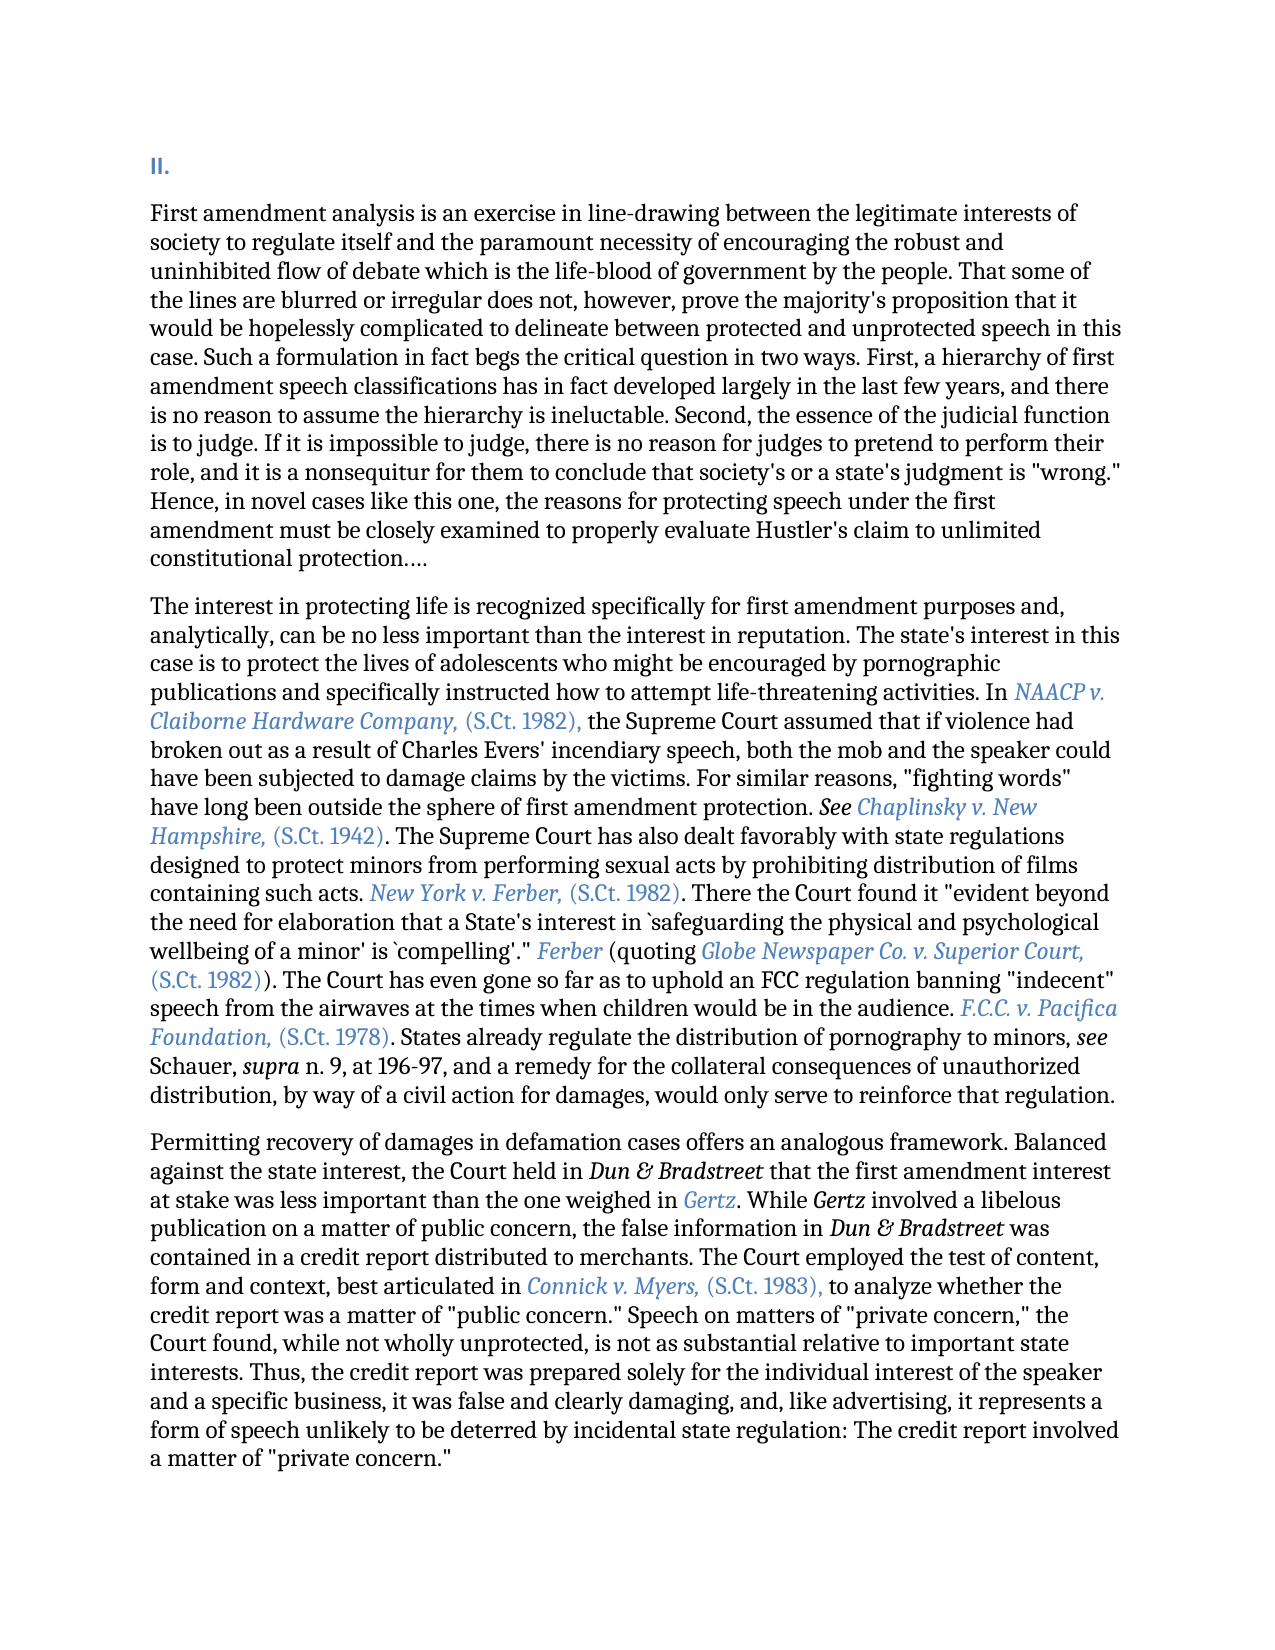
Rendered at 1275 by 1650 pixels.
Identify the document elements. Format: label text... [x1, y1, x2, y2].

text First amendment analysis is an exercise in line-drawing between the legitimate interests of society to regulate itself and the paramount necessity of encouraging the robust and uninhibited flow of debate which is the life-blood of government by the people. That some of the lines are blurred or irregular does not, however, prove the majority's proposition that it would be hopelessly complicated to delineate between protected and unprotected speech in this case. Such a formulation in fact begs the critical question in two ways. First, a hierarchy of first amendment speech classifications has in fact developed largely in the last few years, and there is no reason to assume the hierarchy is ineluctable. Second, the essence of the judicial function is to judge. If it is impossible to judge, there is no reason for judges to pretend to perform their role, and it is a nonsequitur for them to conclude that society's or a state's judgment is "wrong." Hence, in novel cases like this one, the reasons for protecting speech under the first amendment must be closely examined to properly evaluate Hustler's claim to unlimited constitutional protection.… [150, 199, 1125, 573]
subtitle II. [150, 150, 1125, 181]
text The interest in protecting life is recognized specifically for first amendment purposes and, analytically, can be no less important than the interest in reputation. The state's interest in this case is to protect the lives of adolescents who might be encouraged by pornographic publications and specifically instructed how to attempt life-threatening activities. In NAACP v. Claiborne Hardware Company, (S.Ct. 1982), the Supreme Court assumed that if violence had broken out as a result of Charles Evers' incendiary speech, both the mob and the speaker could have been subjected to damage claims by the victims. For similar reasons, "fighting words" have long been outside the sphere of first amendment protection. See Chaplinsky v. New Hampshire, (S.Ct. 1942). The Supreme Court has also dealt favorably with state regulations designed to protect minors from performing sexual acts by prohibiting distribution of films containing such acts. New York v. Ferber, (S.Ct. 1982). There the Court found it "evident beyond the need for elaboration that a State's interest in `safeguarding the physical and psychological wellbeing of a minor' is `compelling'." Ferber (quoting Globe Newspaper Co. v. Superior Court, (S.Ct. 1982)). The Court has even gone so far as to uphold an FCC regulation banning "indecent" speech from the airwaves at the times when children would be in the audience. F.C.C. v. Pacifica Foundation, (S.Ct. 1978). States already regulate the distribution of pornography to minors, see Schauer, supra n. 9, at 196-97, and a remedy for the collateral consequences of unauthorized distribution, by way of a civil action for damages, would only serve to reinforce that regulation. [150, 592, 1125, 1109]
